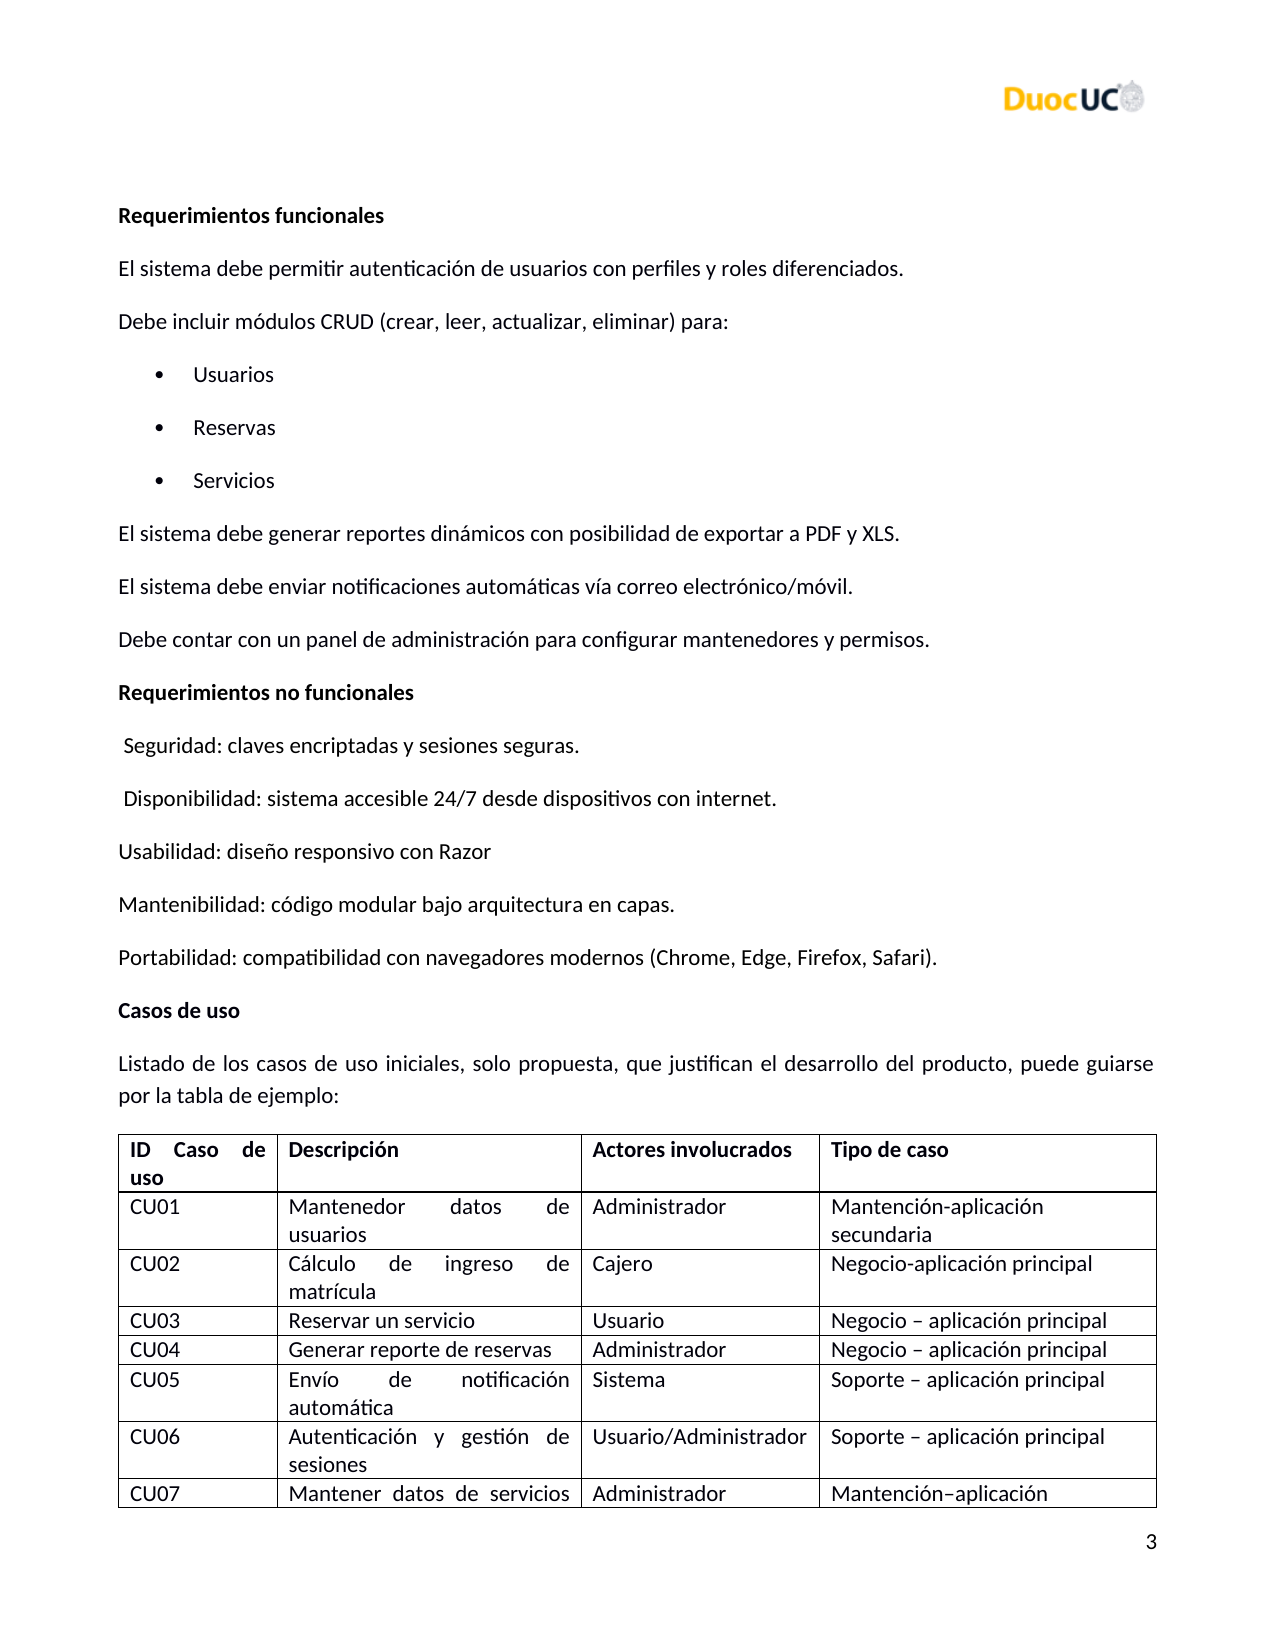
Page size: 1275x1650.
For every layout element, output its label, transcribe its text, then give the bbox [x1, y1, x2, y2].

table_cell Administrador [582, 1336, 819, 1364]
table_cell Soporte – aplicación principal [820, 1422, 1156, 1478]
table_cell Administrador [582, 1193, 819, 1248]
text Disponibilidad: sistema accesible 24/7 desde dispositivos con internet. [118, 784, 1157, 812]
table_cell Mantención-aplicación secundaria [820, 1193, 1156, 1248]
table_cell Sistema [582, 1365, 819, 1421]
table_cell Usuario [582, 1307, 819, 1334]
table_cell Cajero [582, 1250, 819, 1306]
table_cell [278, 1479, 581, 1507]
table_cell Administrador [582, 1479, 819, 1507]
text El sistema debe enviar notificaciones automáticas vía correo electrónico/móvil. [118, 572, 1157, 600]
table_cell Reservar un servicio [278, 1307, 581, 1334]
table_cell Usuario/Administrador [582, 1422, 819, 1478]
table_cell Autenticación y gestión de sesiones [278, 1422, 581, 1478]
table_header Descripción [278, 1135, 581, 1191]
text Listado de los casos de uso iniciales, solo propuesta, que justifican el desarrollo del producto, puede guiarse por la tabla de ejemplo: [118, 1049, 1157, 1109]
table_header ID Caso de uso [119, 1135, 277, 1191]
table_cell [820, 1479, 1156, 1507]
table_cell CU01 [119, 1193, 277, 1248]
text Usabilidad: diseño responsivo con Razor [118, 837, 1157, 865]
list Reservas [156, 413, 1157, 441]
table_cell CU05 [119, 1365, 277, 1421]
table_cell Envío de notificación automática [278, 1365, 581, 1421]
table_header Tipo de caso [820, 1135, 1156, 1191]
table_cell Negocio-aplicación principal [820, 1250, 1156, 1306]
table_cell CU06 [119, 1422, 277, 1478]
table_cell CU02 [119, 1250, 277, 1306]
table_cell Cálculo de ingreso de matrícula [278, 1250, 581, 1306]
table_cell Negocio – aplicación principal [820, 1307, 1156, 1334]
list Usuarios [156, 360, 1157, 388]
text Portabilidad: compatibilidad con navegadores modernos (Chrome, Edge, Firefox, Safari). [118, 943, 1157, 971]
text Casos de uso [118, 996, 1157, 1024]
text Seguridad: claves encriptadas y sesiones seguras. [118, 731, 1157, 759]
table_cell CU04 [119, 1336, 277, 1364]
text Requerimientos no funcionales [118, 678, 1157, 706]
list Servicios [156, 466, 1157, 494]
text Mantenibilidad: código modular bajo arquitectura en capas. [118, 890, 1157, 918]
table_cell CU07 [119, 1479, 277, 1507]
table_cell Negocio – aplicación principal [820, 1336, 1156, 1364]
table_cell Mantenedor datos de usuarios [278, 1193, 581, 1248]
text Debe contar con un panel de administración para configurar mantenedores y permisos. [118, 625, 1157, 653]
text Requerimientos funcionales [118, 201, 1157, 229]
text Debe incluir módulos CRUD (crear, leer, actualizar, eliminar) para: [118, 307, 1157, 335]
picture [999, 73, 1147, 117]
table_header Actores involucrados [582, 1135, 819, 1191]
text El sistema debe permitir autenticación de usuarios con perfiles y roles diferenciados. [118, 254, 1157, 282]
table_cell CU03 [119, 1307, 277, 1334]
table_cell Soporte – aplicación principal [820, 1365, 1156, 1421]
text El sistema debe generar reportes dinámicos con posibilidad de exportar a PDF y XLS. [118, 519, 1157, 547]
table_cell Generar reporte de reservas [278, 1336, 581, 1364]
